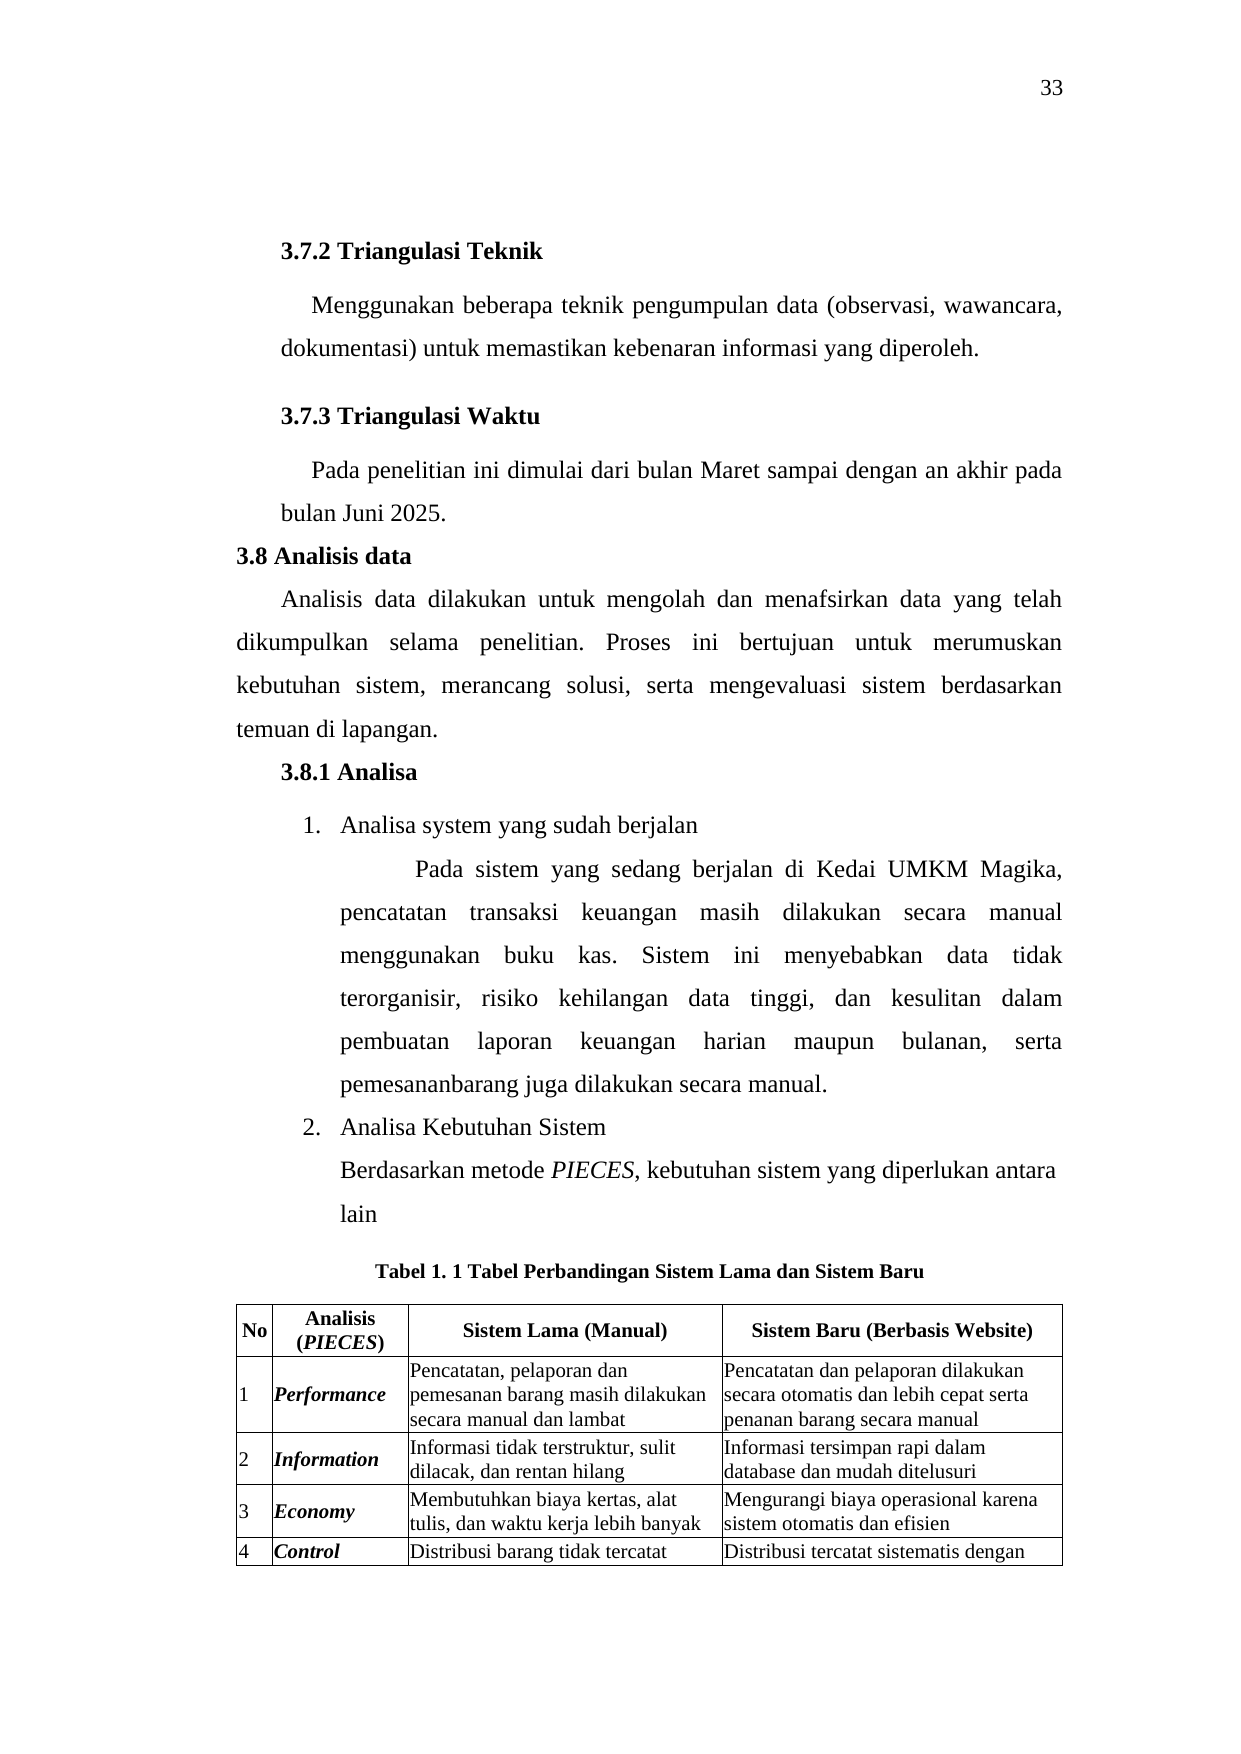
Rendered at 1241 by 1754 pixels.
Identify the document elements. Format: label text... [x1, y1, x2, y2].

table_header Analisis (PIECES) [273, 1305, 408, 1356]
text 3.8 Analisis data [236, 541, 1063, 570]
text 3.7.2 Triangulasi Teknik [281, 236, 1063, 265]
table_cell 2 [237, 1433, 272, 1484]
table_cell Economy [273, 1485, 408, 1537]
list Berdasarkan metode PIECES, kebutuhan sistem yang diperlukan antara lain [340, 1156, 1063, 1227]
text Menggunakan beberapa teknik pengumpulan data (observasi, wawancara, dokumentasi) untuk memastikan kebenaran informasi yang diperoleh. [281, 290, 1063, 362]
list Analisa Kebutuhan Sistem [302, 1112, 1063, 1141]
table_cell Distribusi tercatat sistematis dengan tujuan dan stok otomatis terkurangi [723, 1538, 1062, 1565]
table_cell 3 [237, 1485, 272, 1537]
table_cell 1 [237, 1357, 272, 1432]
table_header Sistem Baru (Berbasis Website) [723, 1305, 1062, 1356]
table_cell Control [273, 1538, 408, 1565]
table_cell 4 [237, 1538, 272, 1565]
text Tabel 1. 1 Tabel Perbandingan Sistem Lama dan Sistem Baru [236, 1258, 1063, 1283]
table_cell Distribusi barang tidak tercatat secara detail, rawan kesalahan [409, 1538, 722, 1565]
table_cell Mengurangi biaya operasional karena sistem otomatis dan efisien [723, 1485, 1062, 1537]
text Pada penelitian ini dimulai dari bulan Maret sampai dengan an akhir pada bulan Juni 2025. [281, 455, 1063, 527]
table_header Sistem Lama (Manual) [409, 1305, 722, 1356]
text 3.7.3 Triangulasi Waktu [281, 401, 1063, 430]
table_cell Performance [273, 1357, 408, 1432]
text Analisis data dilakukan untuk mengolah dan menafsirkan data yang telah dikumpulkan selama penelitian. Proses ini bertujuan untuk merumuskan kebutuhan sistem, merancang solusi, serta mengevaluasi sistem berdasarkan temuan di lapangan. [236, 584, 1063, 742]
table_cell Membutuhkan biaya kertas, alat tulis, dan waktu kerja lebih banyak [409, 1485, 722, 1537]
table_cell Pencatatan dan pelaporan dilakukan secara otomatis dan lebih cepat serta penanan barang secara manual [723, 1357, 1062, 1432]
text 3.8.1 Analisa [281, 757, 1063, 786]
list Pada sistem yang sedang berjalan di Kedai UMKM Magika, pencatatan transaksi keuangan masih dilakukan secara manual menggunakan buku kas. Sistem ini menyebabkan data tidak terorganisir, risiko kehilangan data tinggi, dan kesulitan dalam pembuatan laporan keuangan harian maupun bulanan, serta pemesananbarang juga dilakukan secara manual. [340, 854, 1063, 1098]
table_cell Informasi tersimpan rapi dalam database dan mudah ditelusuri [723, 1433, 1062, 1484]
table_header No [237, 1305, 272, 1356]
list Analisa system yang sudah berjalan [302, 811, 1063, 839]
table_cell Information [273, 1433, 408, 1484]
table_cell Informasi tidak terstruktur, sulit dilacak, dan rentan hilang [409, 1433, 722, 1484]
table_cell Pencatatan, pelaporan dan pemesanan barang masih dilakukan secara manual dan lambat [409, 1357, 722, 1432]
